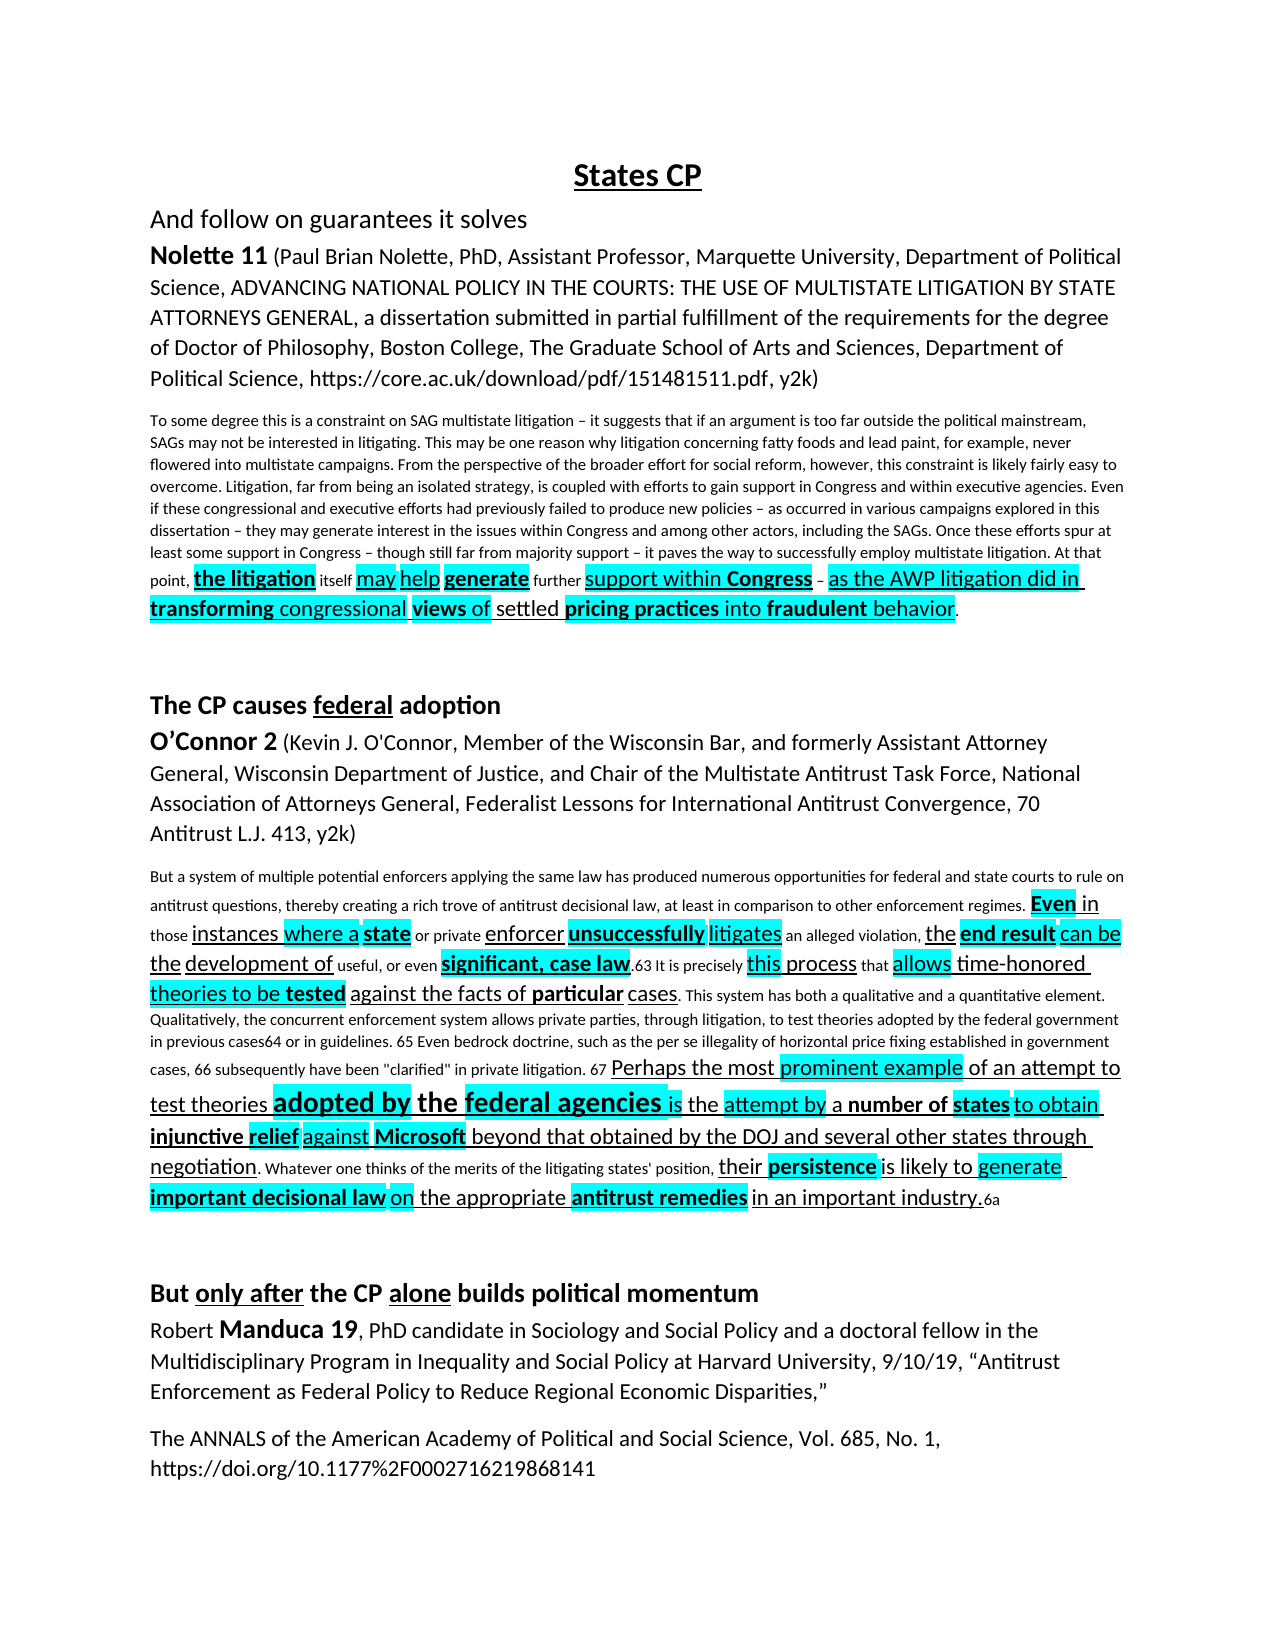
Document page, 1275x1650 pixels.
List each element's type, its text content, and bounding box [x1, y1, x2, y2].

text To some degree this is a constraint on SAG multistate litigation – it suggests that if an argument is too far outside the political mainstream, SAGs may not be interested in litigating. This may be one reason why litigation concerning fatty foods and lead paint, for example, never flowered into multistate campaigns. From the perspective of the broader effort for social reform, however, this constraint is likely fairly easy to overcome. Litigation, far from being an isolated strategy, is coupled with efforts to gain support in Congress and within executive agencies. Even if these congressional and executive efforts had previously failed to produce new policies – as occurred in various campaigns explored in this dissertation – they may generate interest in the issues within Congress and among other actors, including the SAGs. Once these efforts spur at least some support in Congress – though still far from majority support – it paves the way to successfully employ multistate litigation. At that point, the litigation itself may help generate further support within Congress – as the AWP litigation did in transforming congressional views of settled pricing practices into fraudulent behavior. [150, 411, 1125, 623]
subtitle States CP [150, 154, 1125, 195]
subtitle The CP causes federal adoption [150, 688, 1125, 721]
text The ANNALS of the American Academy of Political and Social Science, Vol. 685, No. 1, https://doi.org/10.1177%2F0002716219868141 [150, 1424, 1125, 1482]
text Nolette 11 (Paul Brian Nolette, PhD, Assistant Professor, Marquette University, Department of Political Science, ADVANCING NATIONAL POLICY IN THE COURTS: THE USE OF MULTISTATE LITIGATION BY STATE ATTORNEYS GENERAL, a dissertation submitted in partial fulfillment of the requirements for the degree of Doctor of Philosophy, Boston College, The Graduate School of Arts and Sciences, Department of Political Science, https://core.ac.uk/download/pdf/151481511.pdf, y2k) [150, 238, 1125, 392]
text O’Connor 2 (Kevin J. O'Connor, Member of the Wisconsin Bar, and formerly Assistant Attorney General, Wisconsin Department of Justice, and Chair of the Multistate Antitrust Task Force, National Association of Attorneys General, Federalist Lessons for International Antitrust Convergence, 70 Antitrust L.J. 413, y2k) [150, 724, 1125, 848]
text Robert Manduca 19, PhD candidate in Sociology and Social Policy and a doctoral fellow in the Multidisciplinary Program in Inequality and Social Policy at Harvard University, 9/10/19, “Antitrust Enforcement as Federal Policy to Reduce Regional Economic Disparities,” [150, 1312, 1125, 1405]
subtitle But only after the CP alone builds political momentum [150, 1276, 1125, 1309]
text But a system of multiple potential enforcers applying the same law has produced numerous opportunities for federal and state courts to rule on antitrust questions, thereby creating a rich trove of antitrust decisional law, at least in comparison to other enforcement regimes. Even in those instances where a state or private enforcer unsuccessfully litigates an alleged violation, the end result can be the development of useful, or even significant, case law.63 It is precisely this process that allows time-honored theories to be tested against the facts of particular cases. This system has both a qualitative and a quantitative element. Qualitatively, the concurrent enforcement system allows private parties, through litigation, to test theories adopted by the federal government in previous cases64 or in guidelines. 65 Even bedrock doctrine, such as the per se illegality of horizontal price fixing established in government cases, 66 subsequently have been "clarified" in private litigation. 67 Perhaps the most prominent example of an attempt to test theories adopted by the federal agencies is the attempt by a number of states to obtain injunctive relief against Microsoft beyond that obtained by the DOJ and several other states through negotiation. Whatever one thinks of the merits of the litigating states' position, their persistence is likely to generate important decisional law on the appropriate antitrust remedies in an important industry.6a [150, 866, 1125, 1211]
subtitle And follow on guarantees it solves [150, 202, 1125, 235]
